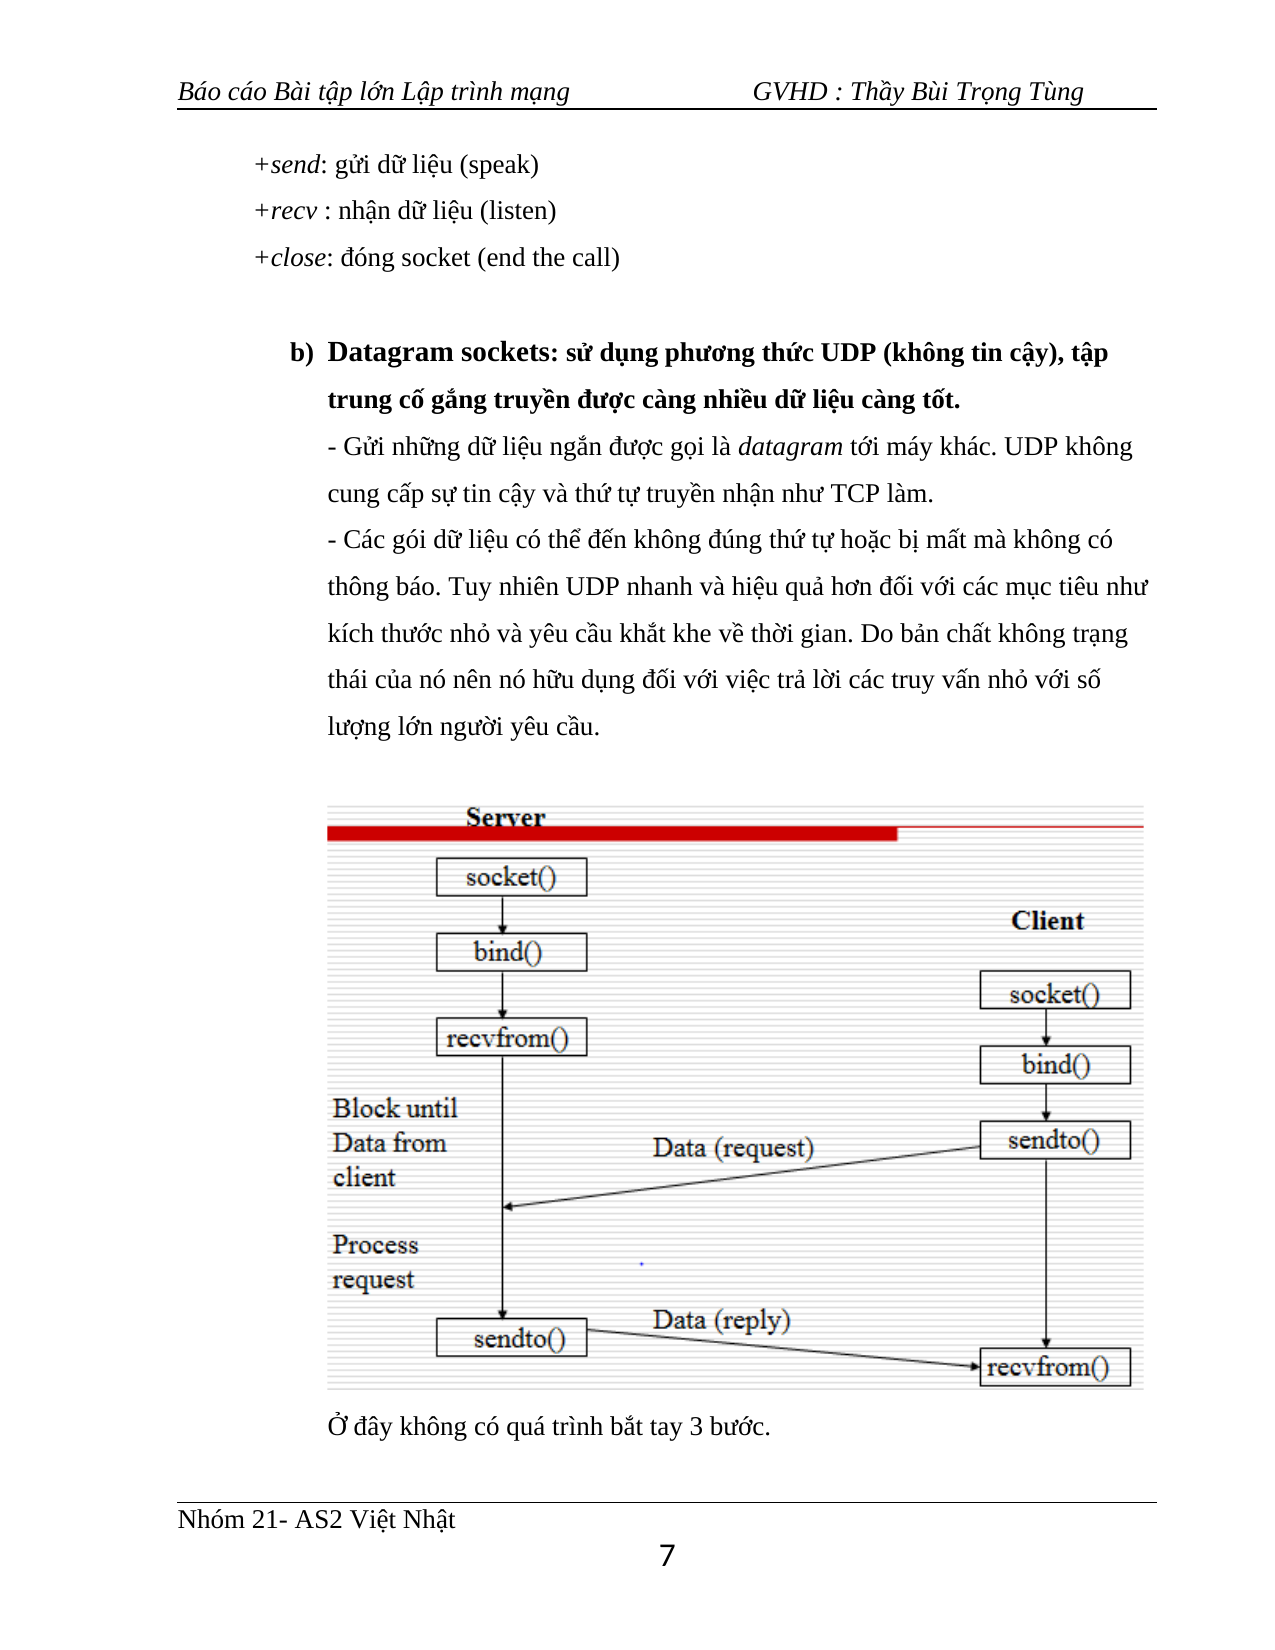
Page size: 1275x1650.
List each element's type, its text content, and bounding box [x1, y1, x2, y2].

list +recv : nhận dữ liệu (listen) [252, 194, 1157, 226]
list - Gửi những dữ liệu ngắn được gọi là datagram tới máy khác. UDP không cung cấp sự tin cậy và thứ tự truyền nhận như TCP làm. [327, 430, 1157, 508]
list +close: đóng socket (end the call) [252, 241, 1157, 272]
list +send: gửi dữ liệu (speak) [252, 148, 1157, 179]
list - Các gói dữ liệu có thể đến không đúng thứ tự hoặc bị mất mà không có thông báo. Tuy nhiên UDP nhanh và hiệu quả hơn đối với các mục tiêu như kích thước nhỏ và yêu cầu khắt khe về thời gian. Do bản chất không trạng thái của nó nên nó hữu dụng đối với việc trả lời các truy vấn nhỏ với số lượng lớn người yêu cầu. [327, 523, 1157, 741]
list Datagram sockets: sử dụng phương thức UDP (không tin cậy), tập trung cố gắng truyền được càng nhiều dữ liệu càng tốt. [290, 334, 1157, 414]
picture [327, 803, 1144, 1390]
list Ở đây không có quá trình bắt tay 3 bước. [327, 1409, 1157, 1441]
